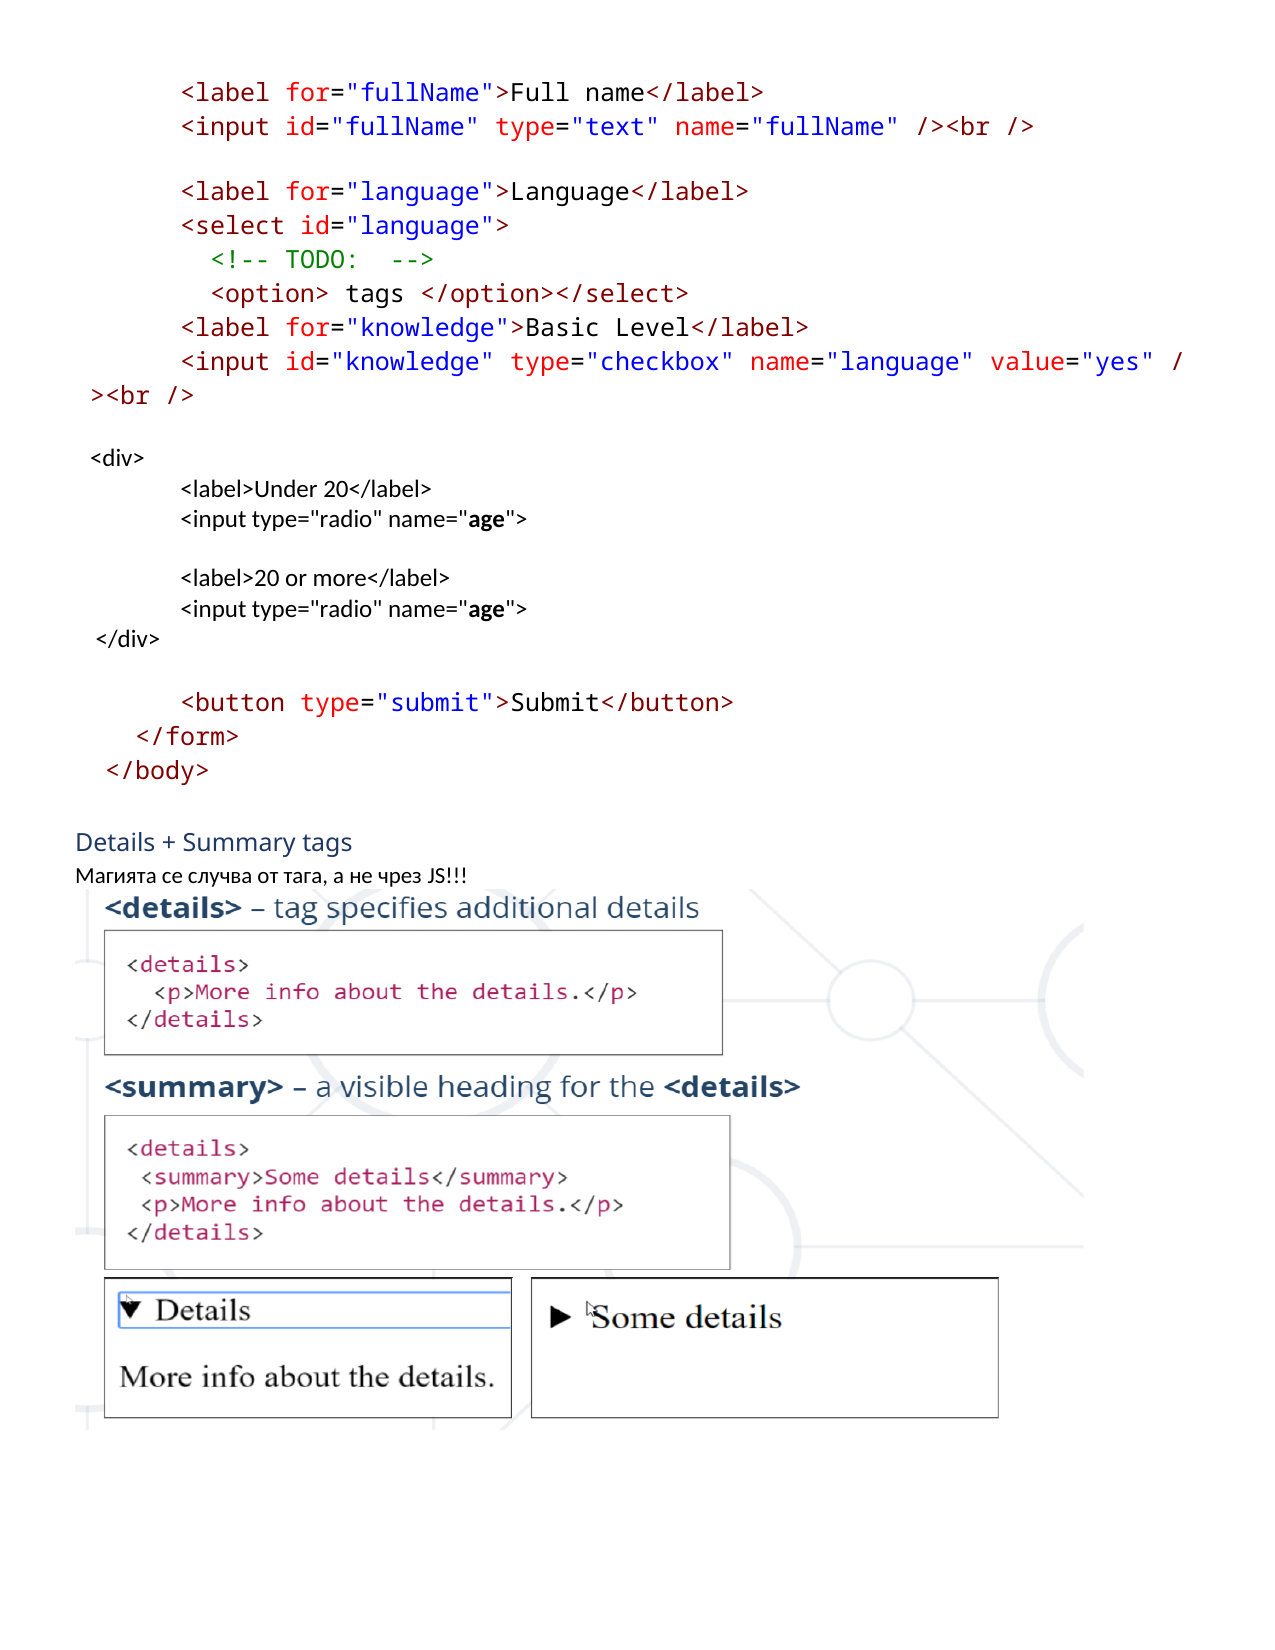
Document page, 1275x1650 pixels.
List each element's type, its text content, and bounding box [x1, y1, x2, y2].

text <label for="language">Language</label> [90, 174, 1200, 208]
text </form> [75, 718, 1200, 752]
text <option> tags </option></select> [90, 276, 1200, 310]
text <select id="language"> [90, 208, 1200, 242]
text <label>Under 20</label> [90, 473, 1200, 504]
text Магията се случва от тага, а не чрез JS!!! [75, 861, 1200, 889]
text <button type="submit">Submit</button> [90, 684, 1200, 718]
subtitle Details + Summary tags [75, 825, 1200, 859]
text <div> [90, 443, 1200, 473]
text <label for="knowledge">Basic Level</label> [90, 310, 1200, 344]
text </body> [75, 752, 1200, 786]
text <label>20 or more</label> [90, 562, 1200, 593]
text <input type="radio" name="age"> [90, 593, 1200, 623]
text <input id="knowledge" type="checkbox" name="language" value="yes" /><br /> [90, 344, 1200, 412]
text <label for="fullName">Full name</label> [90, 75, 1200, 109]
text <input id="fullName" type="text" name="fullName" /><br /> [90, 109, 1200, 143]
picture [75, 889, 1084, 1430]
text <input type="radio" name="age"> [90, 504, 1200, 534]
text </div> [90, 623, 1200, 654]
text <!-- TODO: --> [90, 242, 1200, 276]
